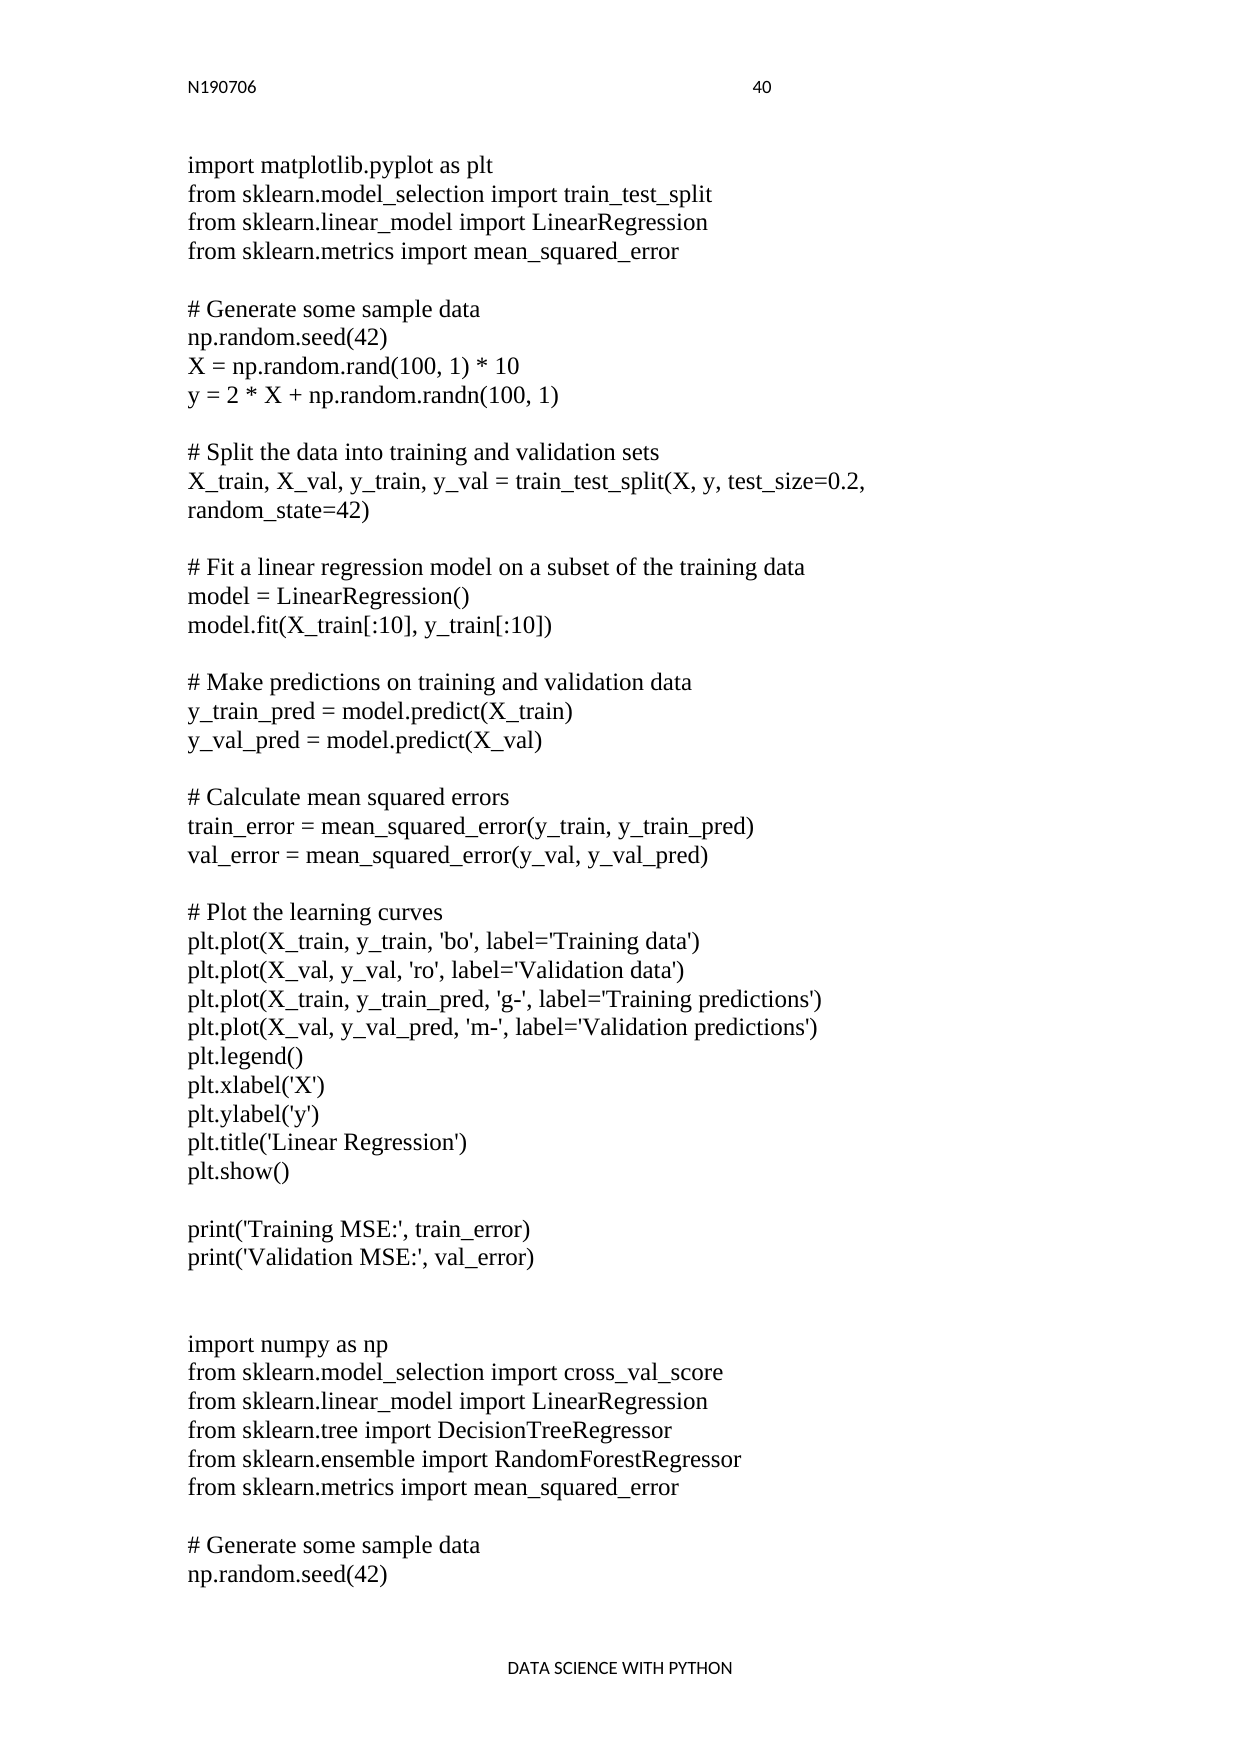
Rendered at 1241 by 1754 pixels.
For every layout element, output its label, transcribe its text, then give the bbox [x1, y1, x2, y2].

text plt.legend() [187, 1041, 1053, 1070]
text import numpy as np [187, 1329, 1053, 1357]
text from sklearn.tree import DecisionTreeRegressor [187, 1415, 1053, 1444]
text np.random.seed(42) [187, 1559, 1053, 1587]
text val_error = mean_squared_error(y_val, y_val_pred) [187, 840, 1053, 869]
text # Generate some sample data [187, 294, 1053, 322]
text X_train, X_val, y_train, y_val = train_test_split(X, y, test_size=0.2, random_state=42) [187, 466, 1053, 524]
text plt.xlabel('X') [187, 1070, 1053, 1099]
text plt.plot(X_train, y_train, 'bo', label='Training data') [187, 926, 1053, 955]
text from sklearn.linear_model import LinearRegression [187, 207, 1053, 236]
text plt.plot(X_val, y_val, 'ro', label='Validation data') [187, 955, 1053, 984]
text from sklearn.model_selection import cross_val_score [187, 1357, 1053, 1386]
text X = np.random.rand(100, 1) * 10 [187, 351, 1053, 380]
text model = LinearRegression() [187, 581, 1053, 610]
text print('Validation MSE:', val_error) [187, 1242, 1053, 1271]
text import matplotlib.pyplot as plt [187, 150, 1053, 179]
text print('Training MSE:', train_error) [187, 1214, 1053, 1242]
text from sklearn.linear_model import LinearRegression [187, 1386, 1053, 1415]
text plt.plot(X_val, y_val_pred, 'm-', label='Validation predictions') [187, 1012, 1053, 1041]
text train_error = mean_squared_error(y_train, y_train_pred) [187, 811, 1053, 840]
text np.random.seed(42) [187, 322, 1053, 351]
text y = 2 * X + np.random.randn(100, 1) [187, 380, 1053, 409]
text # Split the data into training and validation sets [187, 437, 1053, 466]
text # Plot the learning curves [187, 897, 1053, 926]
text plt.title('Linear Regression') [187, 1127, 1053, 1156]
text y_train_pred = model.predict(X_train) [187, 696, 1053, 725]
text from sklearn.metrics import mean_squared_error [187, 236, 1053, 265]
text plt.plot(X_train, y_train_pred, 'g-', label='Training predictions') [187, 984, 1053, 1012]
text # Fit a linear regression model on a subset of the training data [187, 552, 1053, 581]
text plt.show() [187, 1156, 1053, 1185]
text # Make predictions on training and validation data [187, 667, 1053, 696]
text from sklearn.ensemble import RandomForestRegressor [187, 1444, 1053, 1472]
text y_val_pred = model.predict(X_val) [187, 725, 1053, 754]
text # Generate some sample data [187, 1530, 1053, 1559]
text from sklearn.metrics import mean_squared_error [187, 1472, 1053, 1501]
text # Calculate mean squared errors [187, 782, 1053, 811]
text plt.ylabel('y') [187, 1099, 1053, 1127]
text model.fit(X_train[:10], y_train[:10]) [187, 610, 1053, 639]
text from sklearn.model_selection import train_test_split [187, 179, 1053, 207]
